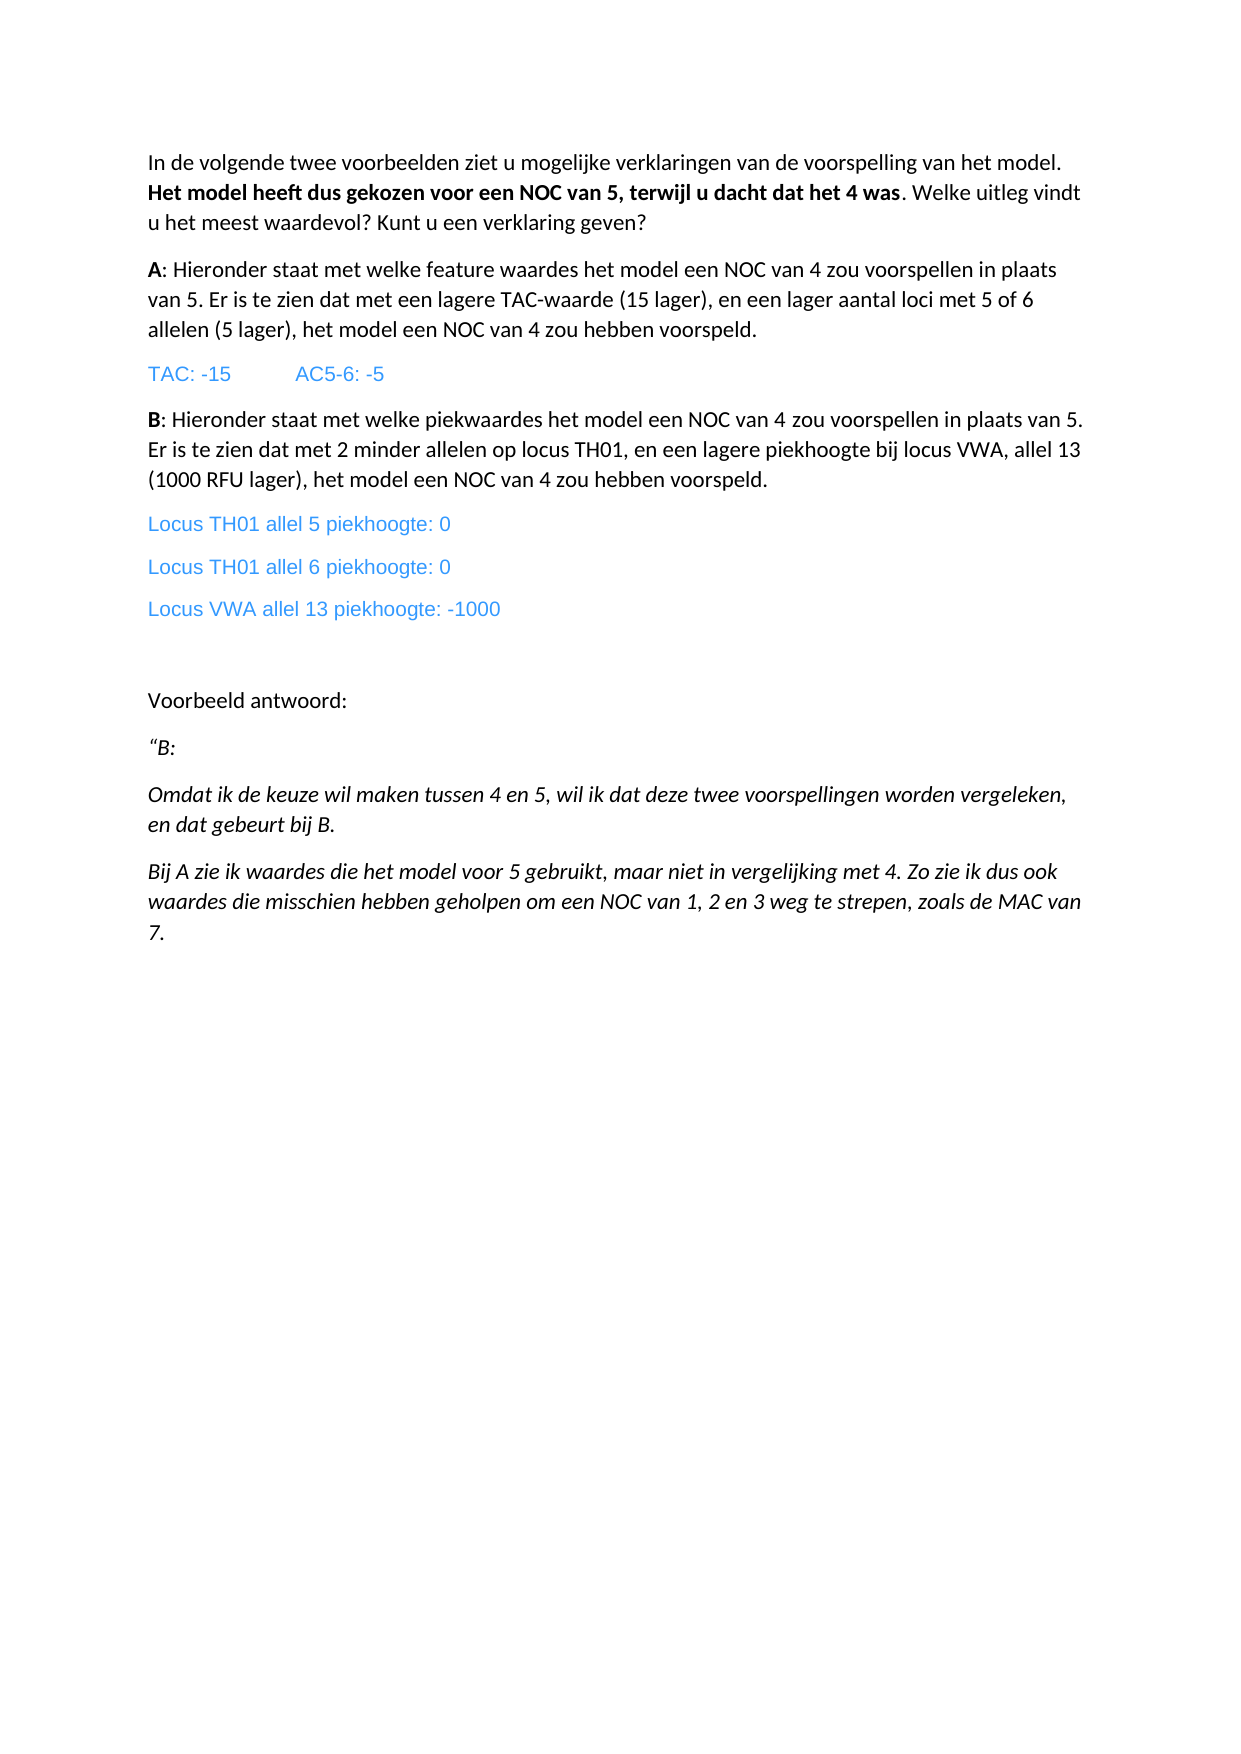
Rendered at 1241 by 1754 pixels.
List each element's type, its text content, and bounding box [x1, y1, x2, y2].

text A: Hieronder staat met welke feature waardes het model een NOC van 4 zou voorspellen in plaats van 5. Er is te zien dat met een lagere TAC-waarde (15 lager), en een lager aantal loci met 5 of 6 allelen (5 lager), het model een NOC van 4 zou hebben voorspeld. [148, 255, 1093, 343]
text TAC: -15 AC5-6: -5 [148, 362, 1093, 386]
text Locus TH01 allel 6 piekhoogte: 0 [148, 554, 1093, 578]
text Omdat ik de keuze wil maken tussen 4 en 5, wil ik dat deze twee voorspellingen worden vergeleken, en dat gebeurt bij B. [148, 780, 1093, 838]
text Locus TH01 allel 5 piekhoogte: 0 [148, 512, 1093, 536]
text Voorbeeld antwoord: [148, 686, 1093, 714]
text Bij A zie ik waardes die het model voor 5 gebruikt, maar niet in vergelijking met 4. Zo zie ik dus ook waardes die misschien hebben geholpen om een NOC van 1, 2 en 3 weg te strepen, zoals de MAC van 7. [148, 857, 1093, 946]
text In de volgende twee voorbeelden ziet u mogelijke verklaringen van de voorspelling van het model. Het model heeft dus gekozen voor een NOC van 5, terwijl u dacht dat het 4 was. Welke uitleg vindt u het meest waardevol? Kunt u een verklaring geven? [148, 148, 1093, 236]
text Locus VWA allel 13 piekhoogte: -1000 [148, 597, 1093, 621]
text “B: [148, 733, 1093, 761]
text B: Hieronder staat met welke piekwaardes het model een NOC van 4 zou voorspellen in plaats van 5. Er is te zien dat met 2 minder allelen op locus TH01, en een lagere piekhoogte bij locus VWA, allel 13 (1000 RFU lager), het model een NOC van 4 zou hebben voorspeld. [148, 405, 1093, 493]
